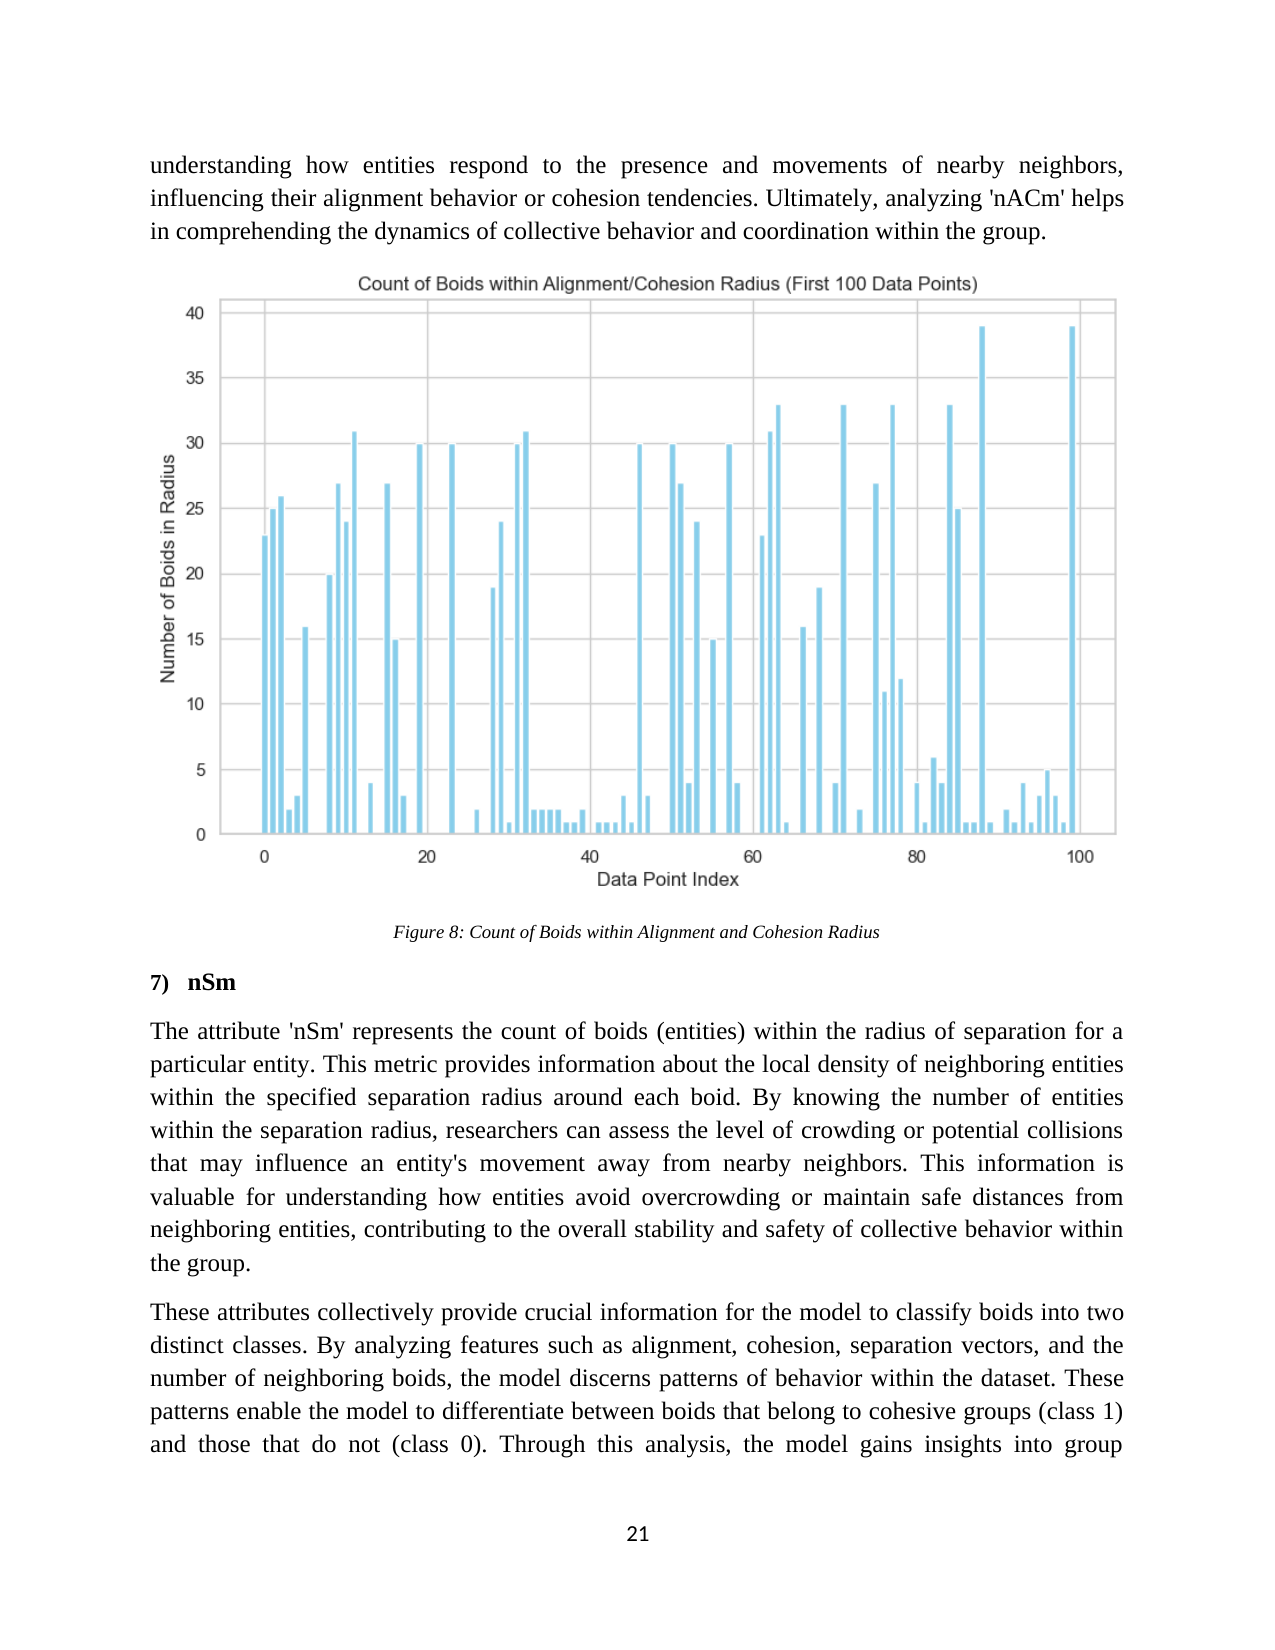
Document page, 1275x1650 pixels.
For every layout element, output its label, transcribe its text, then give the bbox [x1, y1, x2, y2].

text Figure 8: Count of Boids within Alignment and Cohesion Radius [150, 921, 1125, 943]
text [150, 1297, 1125, 1458]
text The attribute 'nSm' represents the count of boids (entities) within the radius of separation for a particular entity. This metric provides information about the local density of neighboring entities within the specified separation radius around each boid. By knowing the number of entities within the separation radius, researchers can assess the level of crowding or potential collisions that may influence an entity's movement away from nearby neighbors. This information is valuable for understanding how entities avoid overcrowding or maintain safe distances from neighboring entities, contributing to the overall stability and safety of collective behavior within the group. [150, 1016, 1125, 1276]
picture [150, 265, 1125, 901]
list nSm [150, 967, 1125, 996]
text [150, 150, 1125, 245]
